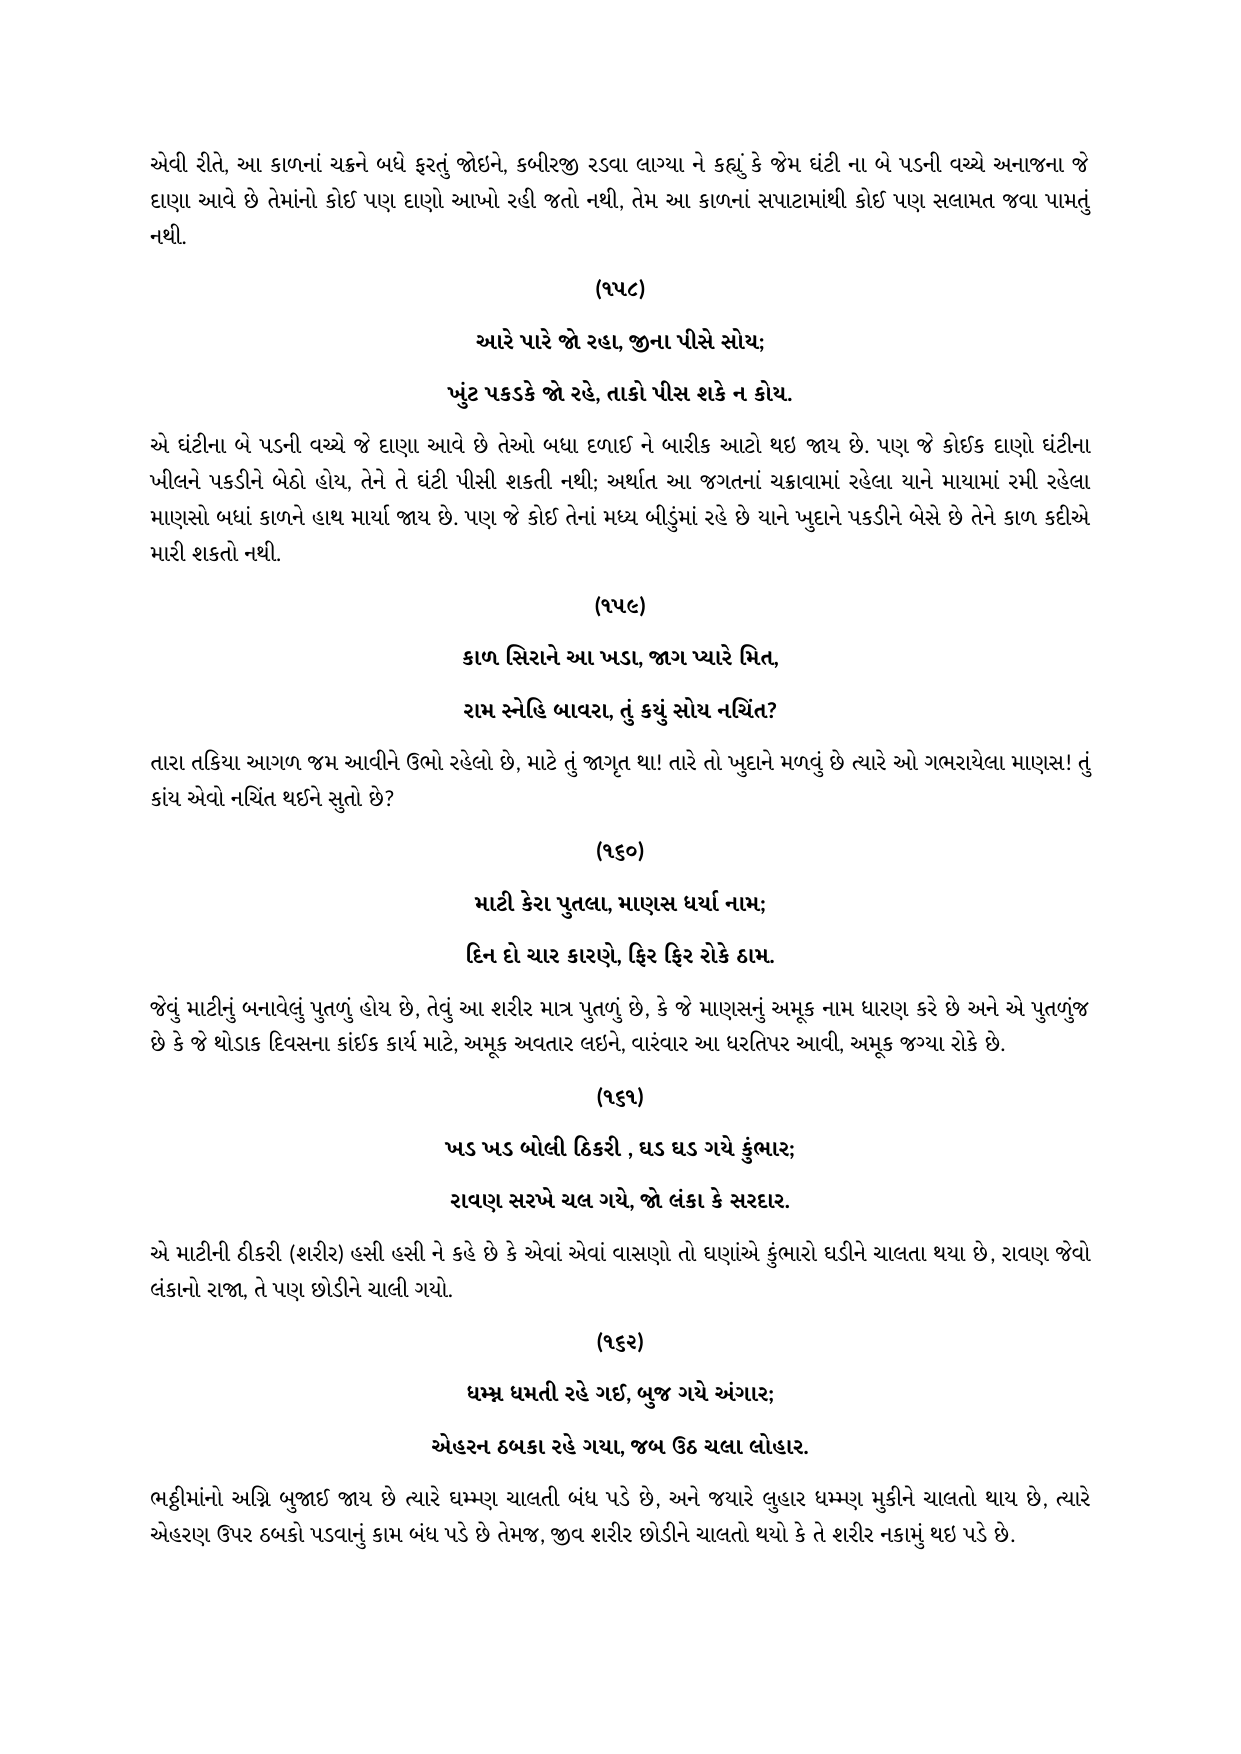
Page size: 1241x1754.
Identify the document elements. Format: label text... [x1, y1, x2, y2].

text દિન દો ચાર કારણે, ફિર ફિર રોકે ઠામ. [150, 941, 1090, 974]
text આરે પારે જો રહા, જીના પીસે સોય; [150, 326, 1090, 359]
text (૧૫૮) [150, 274, 1090, 307]
text એહરન ઠબકા રહે ગયા, જબ ઉઠ ચલા લોહાર. [150, 1431, 1090, 1464]
text (૧૫૯) [150, 591, 1090, 624]
text રામ સ્નેહિ બાવરા, તું કયું સોય નચિંત? [150, 695, 1090, 728]
text (૧૬૦) [150, 836, 1090, 869]
text એ ઘંટીના બે પડની વચ્ચે જે દાણા આવે છે તેઓ બધા દળાઈ ને બારીક આટો થઇ જાય છે. પણ જે કોઈક દાણો ઘંટીના ખીલને પકડીને બેઠો હોય, તેને તે ઘંટી પીસી શકતી નથી; અર્થાત આ જગતનાં ચક્રાવામાં રહેલા યાને માયામાં રમી રહેલા માણસો બધાં કાળને હાથ માર્યા જાય છે. પણ જે કોઈ તેનાં મધ્ય બીડુંમાં રહે છે યાને ખુદાને પકડીને બેસે છે તેને કાળ કદીએ મારી શકતો નથી. [150, 431, 1090, 571]
text ભઠ્ઠીમાંનો અગ્નિ બુજાઈ જાય છે ત્યારે ઘમ્મ્ણ ચાલતી બંધ પડે છે, અને જયારે લુહાર ધમ્મ્ણ મુકીને ચાલતો થાય છે, ત્યારે એહરણ ઉપર ઠબકો પડવાનું કામ બંધ પડે છે તેમજ, જીવ શરીર છોડીને ચાલતો થયો કે તે શરીર નકામું થઇ પડે છે. [150, 1484, 1090, 1553]
text ખડ ખડ બોલી ઠિકરી , ઘડ ઘડ ગયે કુંભાર; [150, 1134, 1090, 1167]
text રાવણ સરખે ચલ ગયે, જો લંકા કે સરદાર. [150, 1186, 1090, 1219]
text તારા તકિયા આગળ જમ આવીને ઉભો રહેલો છે, માટે તું જાગૃત થા! તારે તો ખુદાને મળવું છે ત્યારે ઓ ગભરાયેલા માણસ! તું કાંય એવો નચિંત થઈને સુતો છે? [150, 748, 1090, 817]
text (૧૬૨) [150, 1327, 1090, 1360]
text કાળ સિરાને આ ખડા, જાગ પ્યારે મિત, [150, 643, 1090, 676]
text ખુંટ પકડકે જો રહે, તાકો પીસ શકે ન કોય. [150, 379, 1090, 412]
text માટી કેરા પુતલા, માણસ ધર્યા નામ; [150, 888, 1090, 921]
text એ માટીની ઠીકરી (શરીર) હસી હસી ને કહે છે કે એવાં એવાં વાસણો તો ઘણાંએ કુંભારો ઘડીને ચાલતા થયા છે, રાવણ જેવો લંકાનો રાજા, તે પણ છોડીને ચાલી ગયો. [150, 1238, 1090, 1307]
text એવી રીતે, આ કાળનાં ચક્રને બધે ફરતું જોઇને, કબીરજી રડવા લાગ્યા ને કહ્યું કે જેમ ઘંટી ના બે પડની વચ્ચે અનાજના જે દાણા આવે છે તેમાંનો કોઈ પણ દાણો આખો રહી જતો નથી, તેમ આ કાળનાં સપાટામાંથી કોઈ પણ સલામત જવા પામતું નથી. [150, 150, 1090, 254]
text (૧૬૧) [150, 1081, 1090, 1114]
text ધમ્મ્ન ધમતી રહે ગઈ, બુજ ગયે અંગાર; [150, 1379, 1090, 1412]
text જેવું માટીનું બનાવેલું પુતળું હોય છે, તેવું આ શરીર માત્ર પુતળું છે, કે જે માણસનું અમૂક નામ ધારણ કરે છે અને એ પુતળુંજ છે કે જે થોડાક દિવસના કાંઈક કાર્ય માટે, અમૂક અવતાર લઇને, વારંવાર આ ધરતિપર આવી, અમૂક જગ્યા રોકે છે. [150, 993, 1090, 1062]
